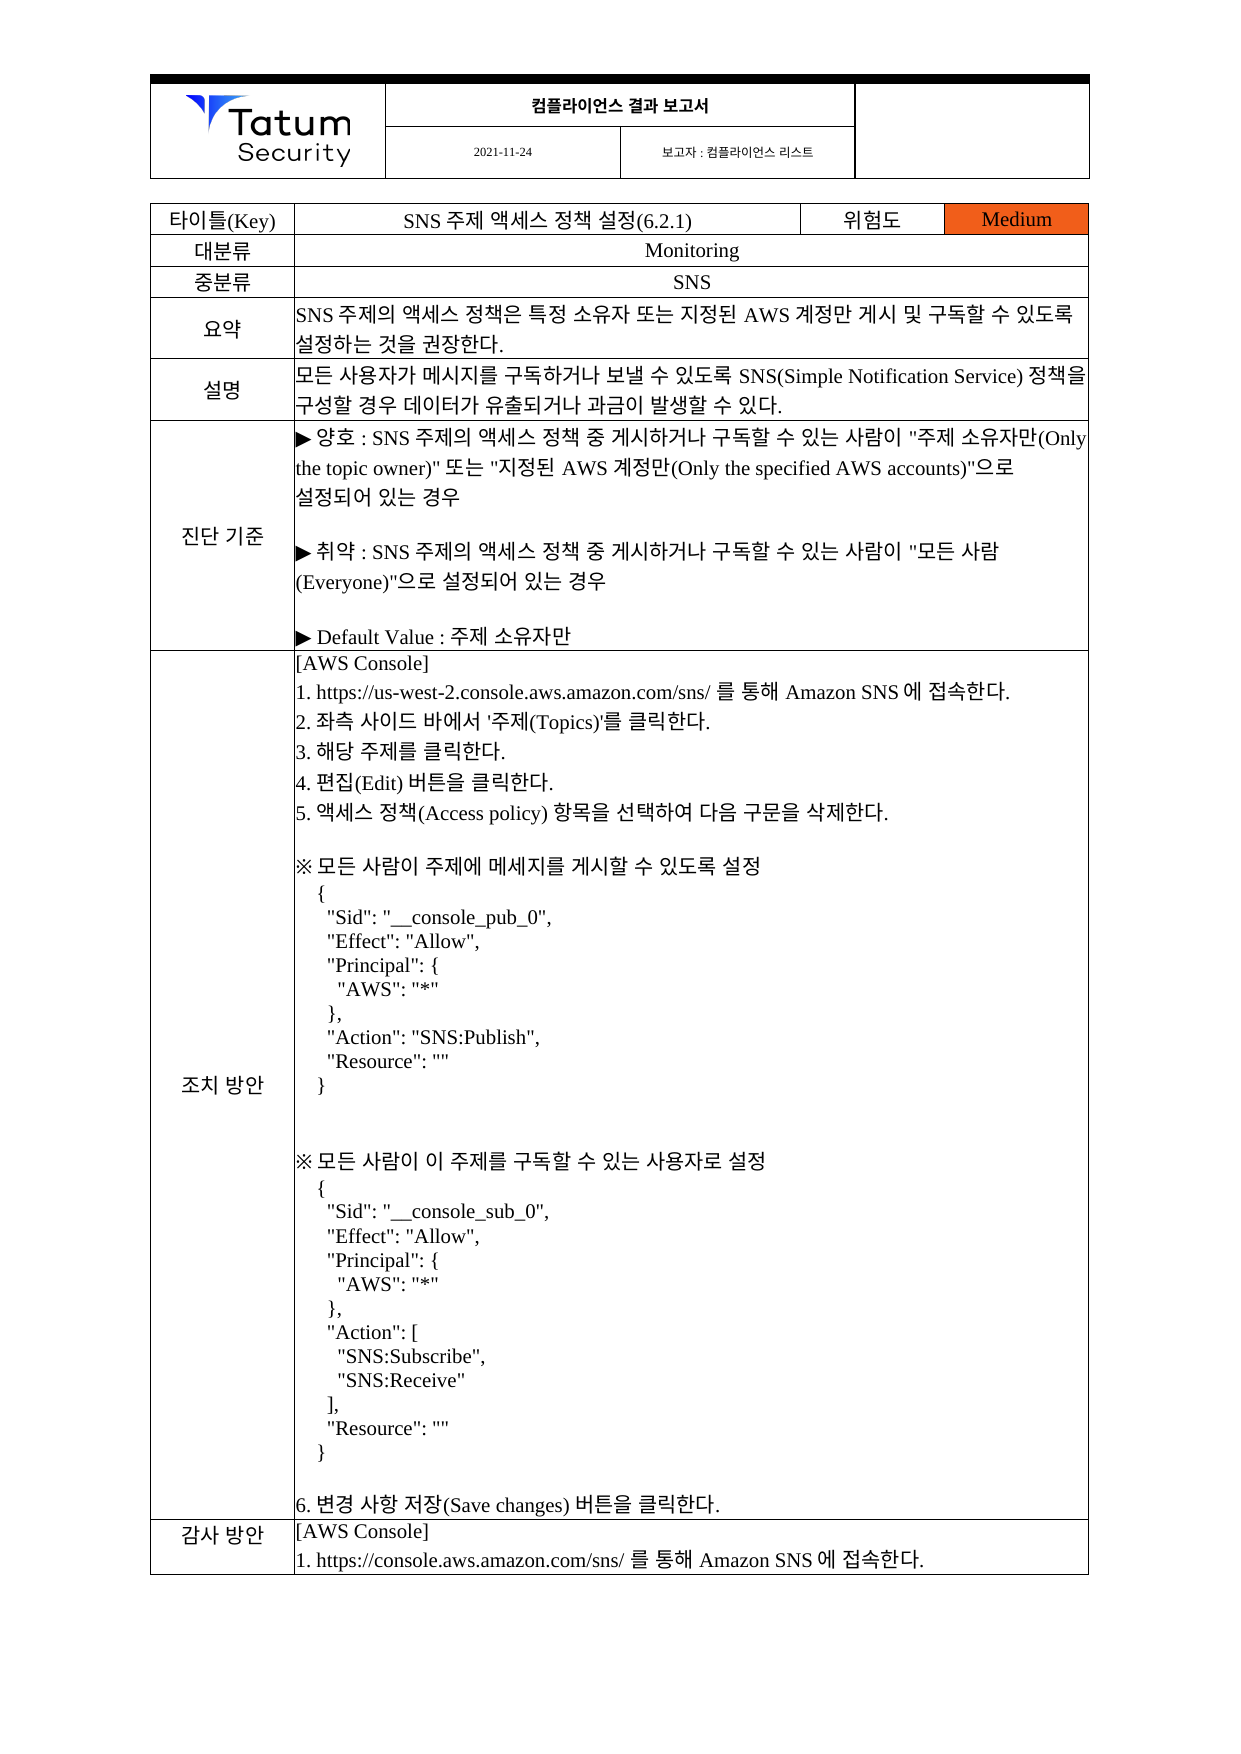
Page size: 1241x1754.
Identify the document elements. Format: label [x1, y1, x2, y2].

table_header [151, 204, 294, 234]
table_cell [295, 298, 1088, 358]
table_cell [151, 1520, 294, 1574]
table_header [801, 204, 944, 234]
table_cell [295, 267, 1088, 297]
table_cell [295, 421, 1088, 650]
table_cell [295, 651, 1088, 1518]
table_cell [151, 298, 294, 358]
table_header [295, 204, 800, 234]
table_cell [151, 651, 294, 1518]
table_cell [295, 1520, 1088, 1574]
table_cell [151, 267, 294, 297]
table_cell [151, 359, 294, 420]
picture [186, 95, 350, 167]
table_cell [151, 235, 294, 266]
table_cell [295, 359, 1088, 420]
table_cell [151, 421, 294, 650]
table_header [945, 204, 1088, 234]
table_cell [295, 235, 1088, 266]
